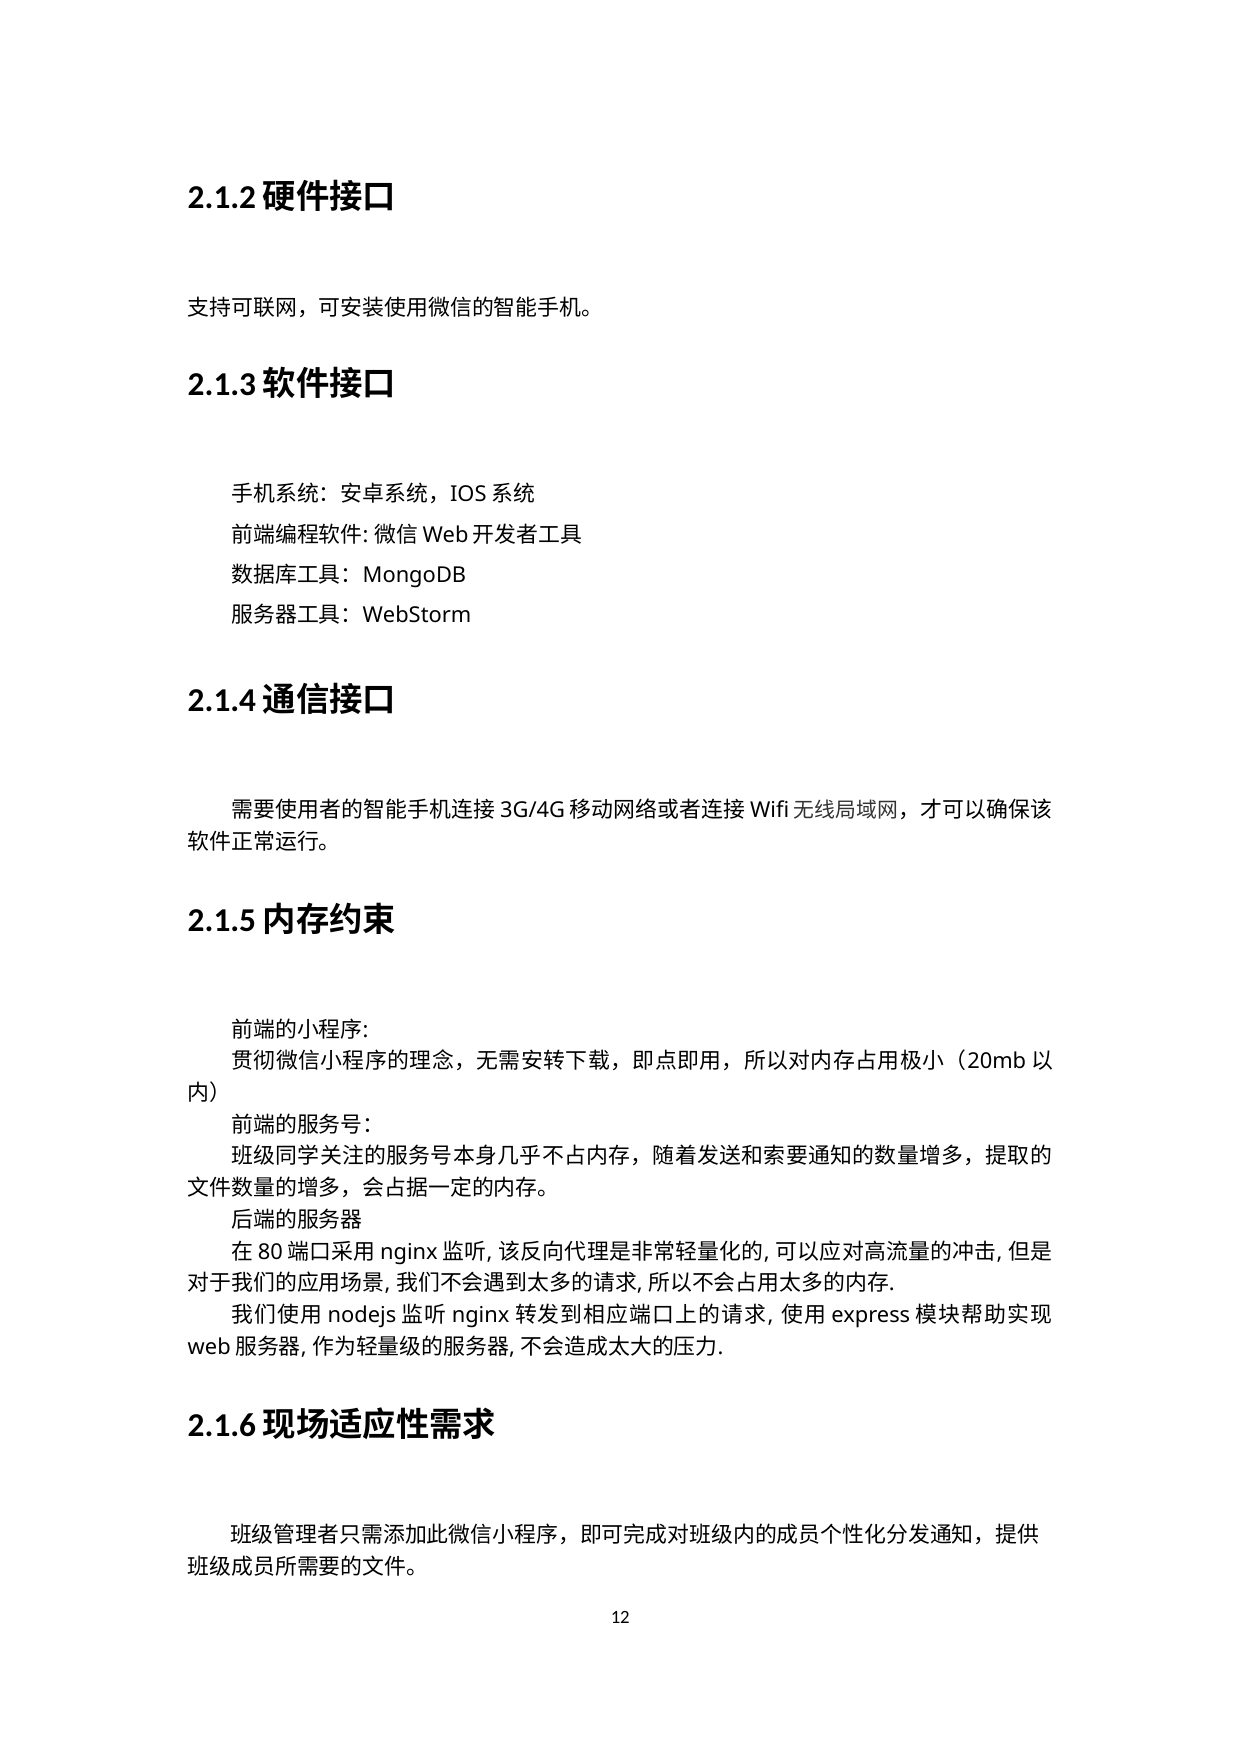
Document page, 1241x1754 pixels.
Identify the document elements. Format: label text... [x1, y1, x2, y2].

text 需要使用者的智能手机连接3G/4G移动网络或者连接Wifi无线局域网，才可以确保该软件正常运行。 [187, 792, 1053, 855]
text 前端的小程序: [187, 1012, 1053, 1043]
text 前端的服务号： 班级同学关注的服务号本身几乎不占内存，随着发送和索要通知的数量增多，提取的文件数量的增多，会占据一定的内存。 [187, 1107, 1053, 1202]
text 班级管理者只需添加此微信小程序，即可完成对班级内的成员个性化分发通知，提供班级成员所需要的文件。 [187, 1517, 1053, 1580]
subtitle 2.1.6现场适应性需求 [187, 1390, 1053, 1455]
subtitle 2.1.4通信接口 [187, 665, 1053, 730]
text 后端的服务器 [187, 1202, 1053, 1234]
text 数据库工具：MongoDB [187, 557, 1053, 589]
text 前端编程软件: 微信Web开发者工具 [187, 516, 1053, 549]
text 我们使用nodejs监听nginx转发到相应端口上的请求, 使用express模块帮助实现web服务器, 作为轻量级的服务器, 不会造成太大的压力. [187, 1297, 1053, 1361]
text 在80端口采用nginx监听, 该反向代理是非常轻量化的, 可以应对高流量的冲击, 但是对于我们的应用场景, 我们不会遇到太多的请求, 所以不会占用太多的内存. [187, 1234, 1053, 1297]
subtitle 2.1.2硬件接口 [187, 162, 1053, 227]
text 支持可联网，可安装使用微信的智能手机。 [187, 289, 1053, 322]
text 服务器工具：WebStorm [231, 597, 1053, 630]
subtitle 2.1.5内存约束 [187, 884, 1053, 949]
text 贯彻微信小程序的理念，无需安转下载，即点即用，所以对内存占用极小（20mb以内） [187, 1043, 1053, 1107]
text 手机系统：安卓系统，IOS系统 [187, 476, 1053, 508]
subtitle 2.1.3软件接口 [187, 349, 1053, 414]
